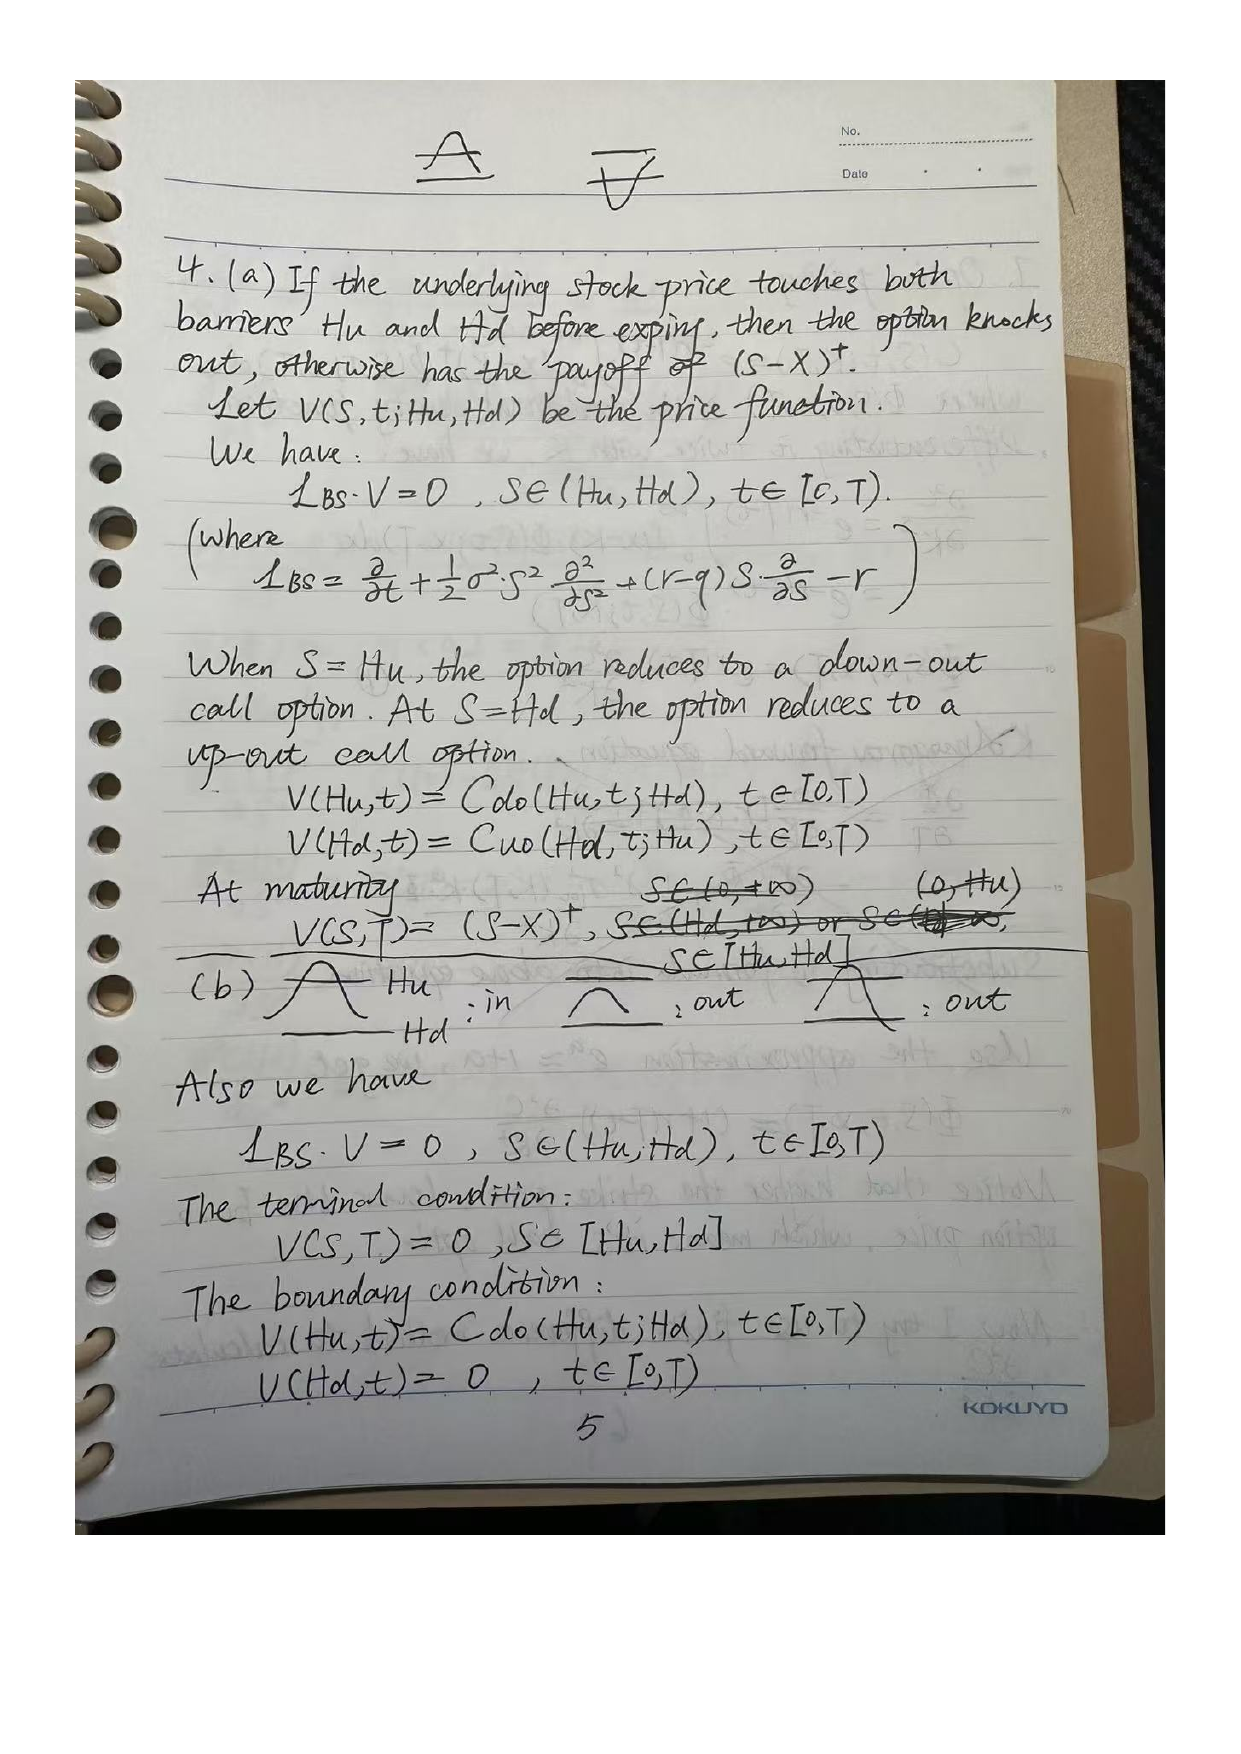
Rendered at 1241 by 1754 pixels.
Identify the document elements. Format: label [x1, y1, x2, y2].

picture [75, 80, 1166, 1535]
